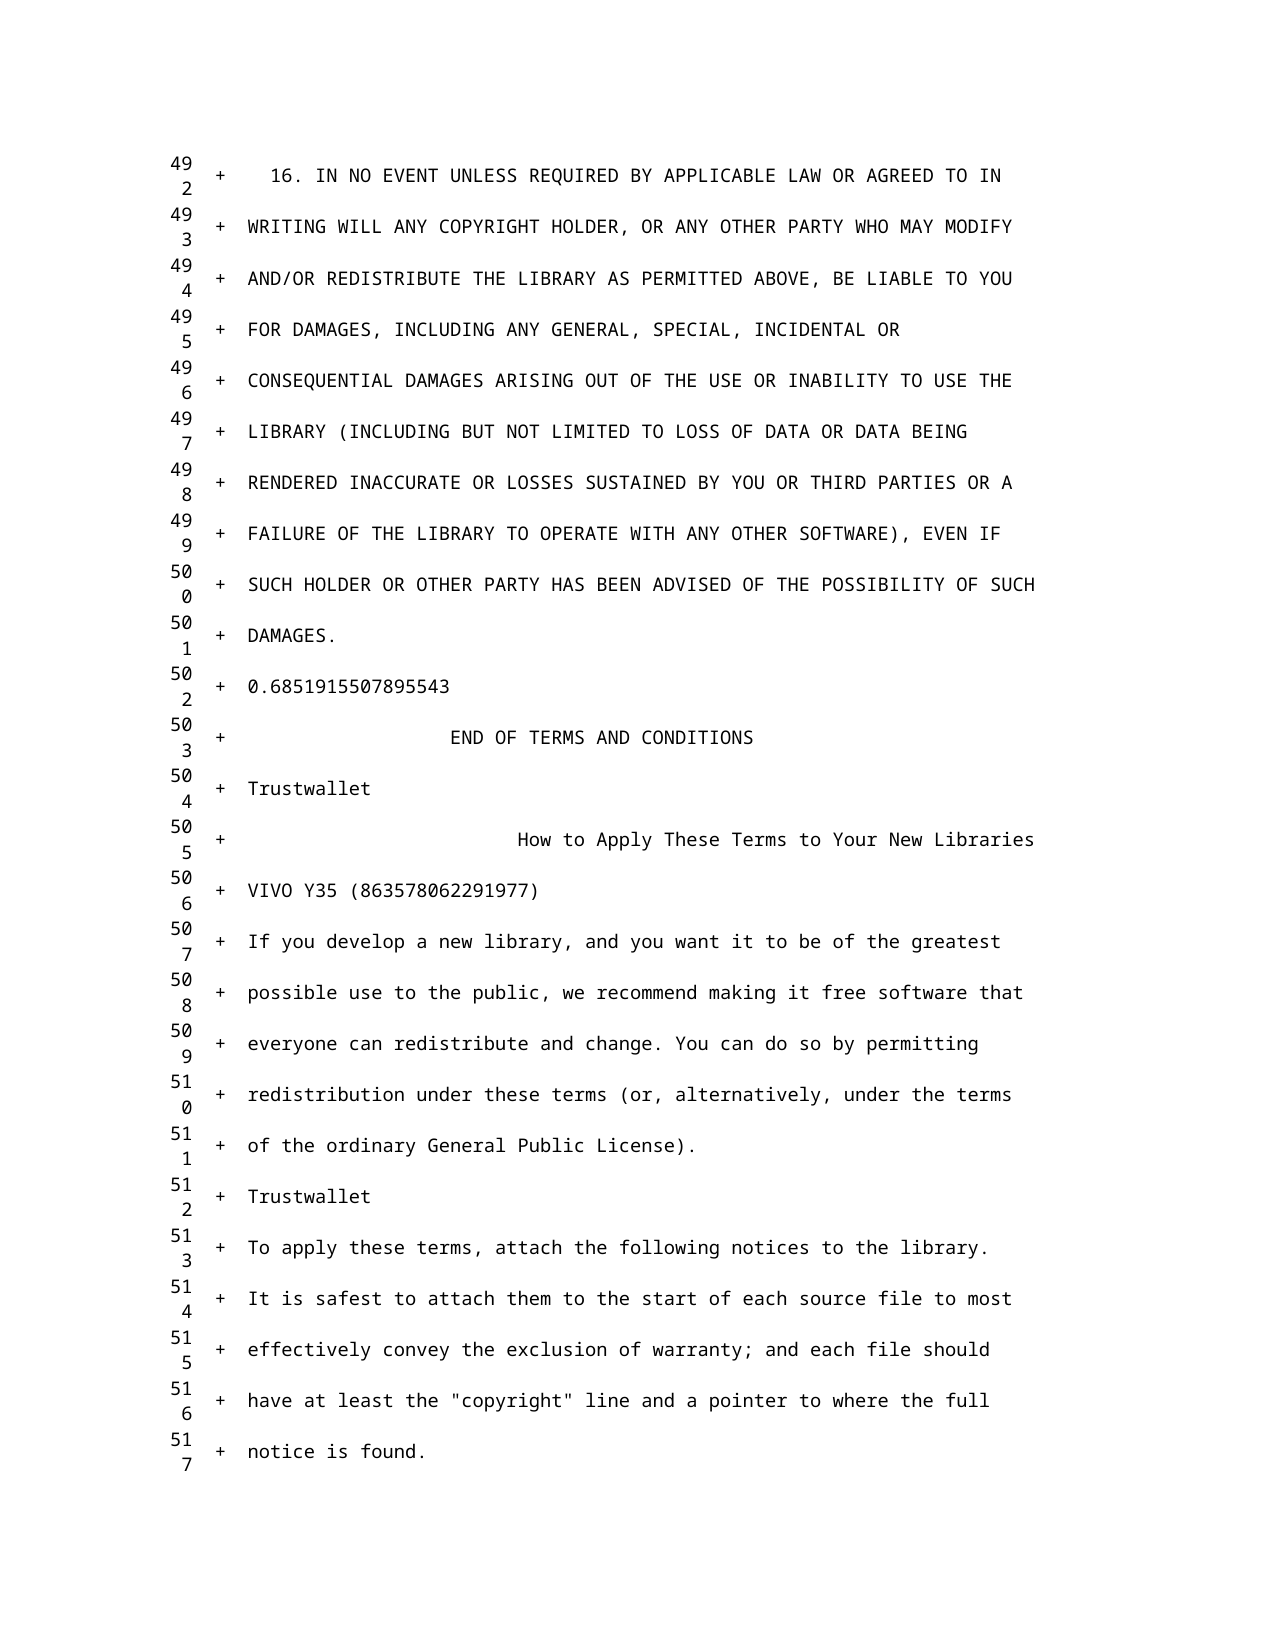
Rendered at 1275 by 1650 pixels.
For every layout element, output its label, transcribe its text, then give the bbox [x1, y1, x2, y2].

table_cell Trustwallet [236, 1171, 1275, 1222]
table_cell 510 [150, 1069, 203, 1120]
table_cell possible use to the public, we recommend making it free software that [236, 967, 1275, 1018]
table_cell + [203, 763, 236, 813]
table_cell + [203, 354, 236, 405]
table_cell 499 [150, 507, 203, 558]
table_cell DAMAGES. [236, 609, 1275, 660]
table_cell effectively convey the exclusion of warranty; and each file should [236, 1324, 1275, 1375]
table_cell + [203, 1222, 236, 1273]
table_cell redistribution under these terms (or, alternatively, under the terms [236, 1069, 1275, 1120]
table_cell + [203, 1273, 236, 1324]
table_cell RENDERED INACCURATE OR LOSSES SUSTAINED BY YOU OR THIRD PARTIES OR A [236, 456, 1275, 507]
table_cell To apply these terms, attach the following notices to the library. [236, 1222, 1275, 1273]
table_cell + [203, 1171, 236, 1222]
table_cell + [203, 609, 236, 660]
table_cell FOR DAMAGES, INCLUDING ANY GENERAL, SPECIAL, INCIDENTAL OR [236, 303, 1275, 354]
table_cell AND/OR REDISTRIBUTE THE LIBRARY AS PERMITTED ABOVE, BE LIABLE TO YOU [236, 252, 1275, 303]
table_cell 497 [150, 405, 203, 456]
table_cell + [203, 1018, 236, 1069]
table_cell + [203, 201, 236, 252]
table_cell + [203, 967, 236, 1018]
table_cell It is safest to attach them to the start of each source file to most [236, 1273, 1275, 1324]
table_cell + [203, 405, 236, 456]
table_cell + [203, 865, 236, 916]
table_cell 514 [150, 1273, 203, 1324]
table_cell 513 [150, 1222, 203, 1273]
table_cell 508 [150, 967, 203, 1018]
table_cell 493 [150, 201, 203, 252]
table_cell 509 [150, 1018, 203, 1069]
table_cell END OF TERMS AND CONDITIONS [236, 711, 1275, 762]
table_cell 494 [150, 252, 203, 303]
table_cell 496 [150, 354, 203, 405]
table_cell 506 [150, 865, 203, 916]
table_cell 498 [150, 456, 203, 507]
table_cell + [203, 507, 236, 558]
table_cell + [203, 711, 236, 762]
table_cell How to Apply These Terms to Your New Libraries [236, 814, 1275, 864]
table_cell + [203, 252, 236, 303]
table_cell + [203, 150, 236, 201]
table_cell 511 [150, 1120, 203, 1171]
table_cell + [203, 660, 236, 711]
table_cell 502 [150, 660, 203, 711]
table_cell 505 [150, 814, 203, 864]
table_cell 504 [150, 763, 203, 813]
table_cell 516 [150, 1375, 203, 1426]
table_cell 512 [150, 1171, 203, 1222]
table_cell If you develop a new library, and you want it to be of the greatest [236, 916, 1275, 967]
table_cell + [203, 456, 236, 507]
table_cell 495 [150, 303, 203, 354]
table_cell + [203, 1375, 236, 1426]
table_cell 501 [150, 609, 203, 660]
table_cell Trustwallet [236, 763, 1275, 813]
table_cell 517 [150, 1426, 203, 1477]
table_cell + [203, 303, 236, 354]
table_cell VIVO Y35 (863578062291977) [236, 865, 1275, 916]
table_cell + [203, 1324, 236, 1375]
table_cell 507 [150, 916, 203, 967]
table_cell + [203, 814, 236, 864]
table_cell 515 [150, 1324, 203, 1375]
table_cell + [203, 1069, 236, 1120]
table_cell of the ordinary General Public License). [236, 1120, 1275, 1171]
table_cell notice is found. [236, 1426, 1275, 1477]
table_cell + [203, 558, 236, 609]
table_cell everyone can redistribute and change. You can do so by permitting [236, 1018, 1275, 1069]
table_cell 16. IN NO EVENT UNLESS REQUIRED BY APPLICABLE LAW OR AGREED TO IN [236, 150, 1275, 201]
table_cell 503 [150, 711, 203, 762]
table_cell 492 [150, 150, 203, 201]
table_cell WRITING WILL ANY COPYRIGHT HOLDER, OR ANY OTHER PARTY WHO MAY MODIFY [236, 201, 1275, 252]
table_cell CONSEQUENTIAL DAMAGES ARISING OUT OF THE USE OR INABILITY TO USE THE [236, 354, 1275, 405]
table_cell + [203, 1120, 236, 1171]
table_cell FAILURE OF THE LIBRARY TO OPERATE WITH ANY OTHER SOFTWARE), EVEN IF [236, 507, 1275, 558]
table_cell + [203, 1426, 236, 1477]
table_cell SUCH HOLDER OR OTHER PARTY HAS BEEN ADVISED OF THE POSSIBILITY OF SUCH [236, 558, 1275, 609]
table_cell + [203, 916, 236, 967]
table_cell 500 [150, 558, 203, 609]
table_cell have at least the "copyright" line and a pointer to where the full [236, 1375, 1275, 1426]
table_cell LIBRARY (INCLUDING BUT NOT LIMITED TO LOSS OF DATA OR DATA BEING [236, 405, 1275, 456]
table_cell 0.6851915507895543 [236, 660, 1275, 711]
